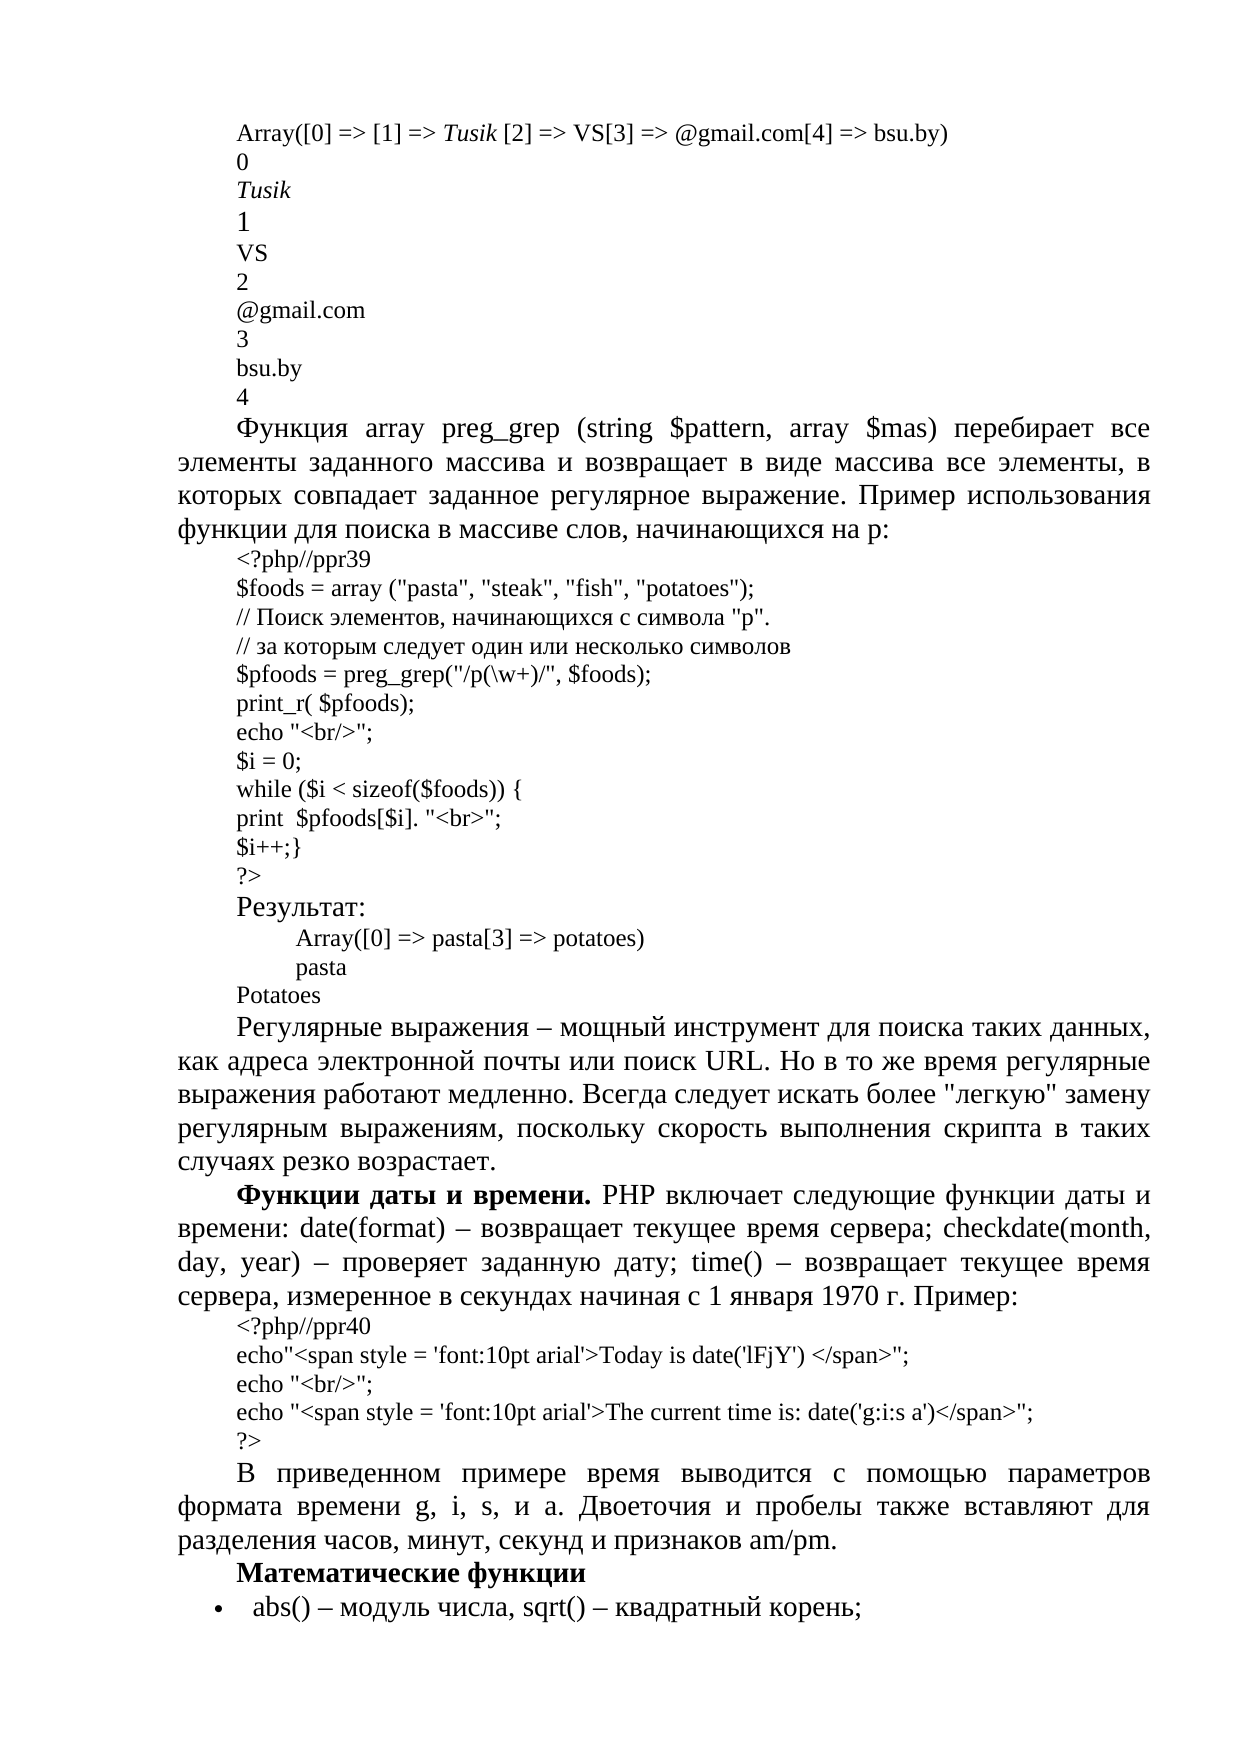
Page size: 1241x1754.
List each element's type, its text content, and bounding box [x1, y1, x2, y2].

text echo"<span style = 'font:10pt arial'>Today is date('lFjY') </span>"; [177, 1340, 1152, 1369]
text ?> [177, 861, 1152, 889]
text Результат: [177, 889, 1152, 923]
text Array([0] => pasta[3] => potatoes) [236, 923, 1152, 952]
text VS [177, 238, 1152, 267]
text Potatoes [177, 981, 1152, 1009]
text @gmail.com [177, 295, 1152, 324]
text <?php//ppr40 [177, 1311, 1152, 1340]
text Регулярные выражения – мощный инструмент для поиска таких данных, как адреса электронной почты или поиск URL. Но в то же время регулярные выражения работают медленно. Всегда следует искать более "легкую" замену регулярным выражениям, поскольку скорость выполнения скрипта в таких случаях резко возрастает. [177, 1009, 1152, 1177]
text Математические функции [177, 1556, 1152, 1589]
text $i++;} [177, 832, 1152, 861]
text <?php//ppr39 [177, 544, 1152, 573]
text while ($i < sizeof($foods)) { [177, 774, 1152, 803]
text 0 [177, 147, 1152, 176]
text // за которым следует один или несколько символов [177, 631, 1152, 659]
text Tusik [177, 176, 1152, 204]
text 2 [177, 267, 1152, 295]
text ?> [177, 1426, 1152, 1455]
text $pfoods = preg_grep("/p(\w+)/", $foods); [177, 659, 1152, 688]
text 3 [177, 324, 1152, 353]
text В приведенном примере время выводится с помощью параметров формата времени g, i, s, и a. Двоеточия и пробелы также вставляют для разделения часов, минут, секунд и признаков am/pm. [177, 1455, 1152, 1556]
text 4 [177, 382, 1152, 410]
text Функция array preg_grep (string $pattern, array $mas) перебирает все элементы заданного массива и возвращает в виде массива все элементы, в которых совпадает заданное регулярное выражение. Пример использования функции для поиска в массиве слов, начинающихся на р: [177, 410, 1152, 544]
text echo "<br/>"; [177, 717, 1152, 746]
list abs() – модуль числа, sqrt() – квадратный корень; [215, 1589, 1152, 1623]
text print_r( $pfoods); [177, 688, 1152, 717]
text 1 [177, 204, 1152, 238]
text print $pfoods[$i]. "<br>"; [177, 803, 1152, 832]
text Array([0] => [1] => Tusik [2] => VS[3] => @gmail.com[4] => bsu.by) [177, 118, 1152, 147]
text // Поиск элементов, начинающихся с символа "р". [177, 602, 1152, 631]
text Функции даты и времени. PHP включает следующие функции даты и времени: date(format) – возвращает текущее время сервера; checkdate(month, day, year) – проверяет заданную дату; time() – возвращает текущее время сервера, измеренное в секундах начиная с 1 января 1970 г. Пример: [177, 1177, 1152, 1311]
text echo "<span style = 'font:10pt arial'>The current time is: date('g:i:s a')</span>"; [177, 1397, 1152, 1426]
text $foods = array ("pasta", "steak", "fish", "potatoes"); [177, 573, 1152, 602]
text bsu.by [177, 353, 1152, 382]
text pasta [236, 952, 1152, 981]
text echo "<br/>"; [177, 1369, 1152, 1397]
text $i = 0; [177, 746, 1152, 774]
